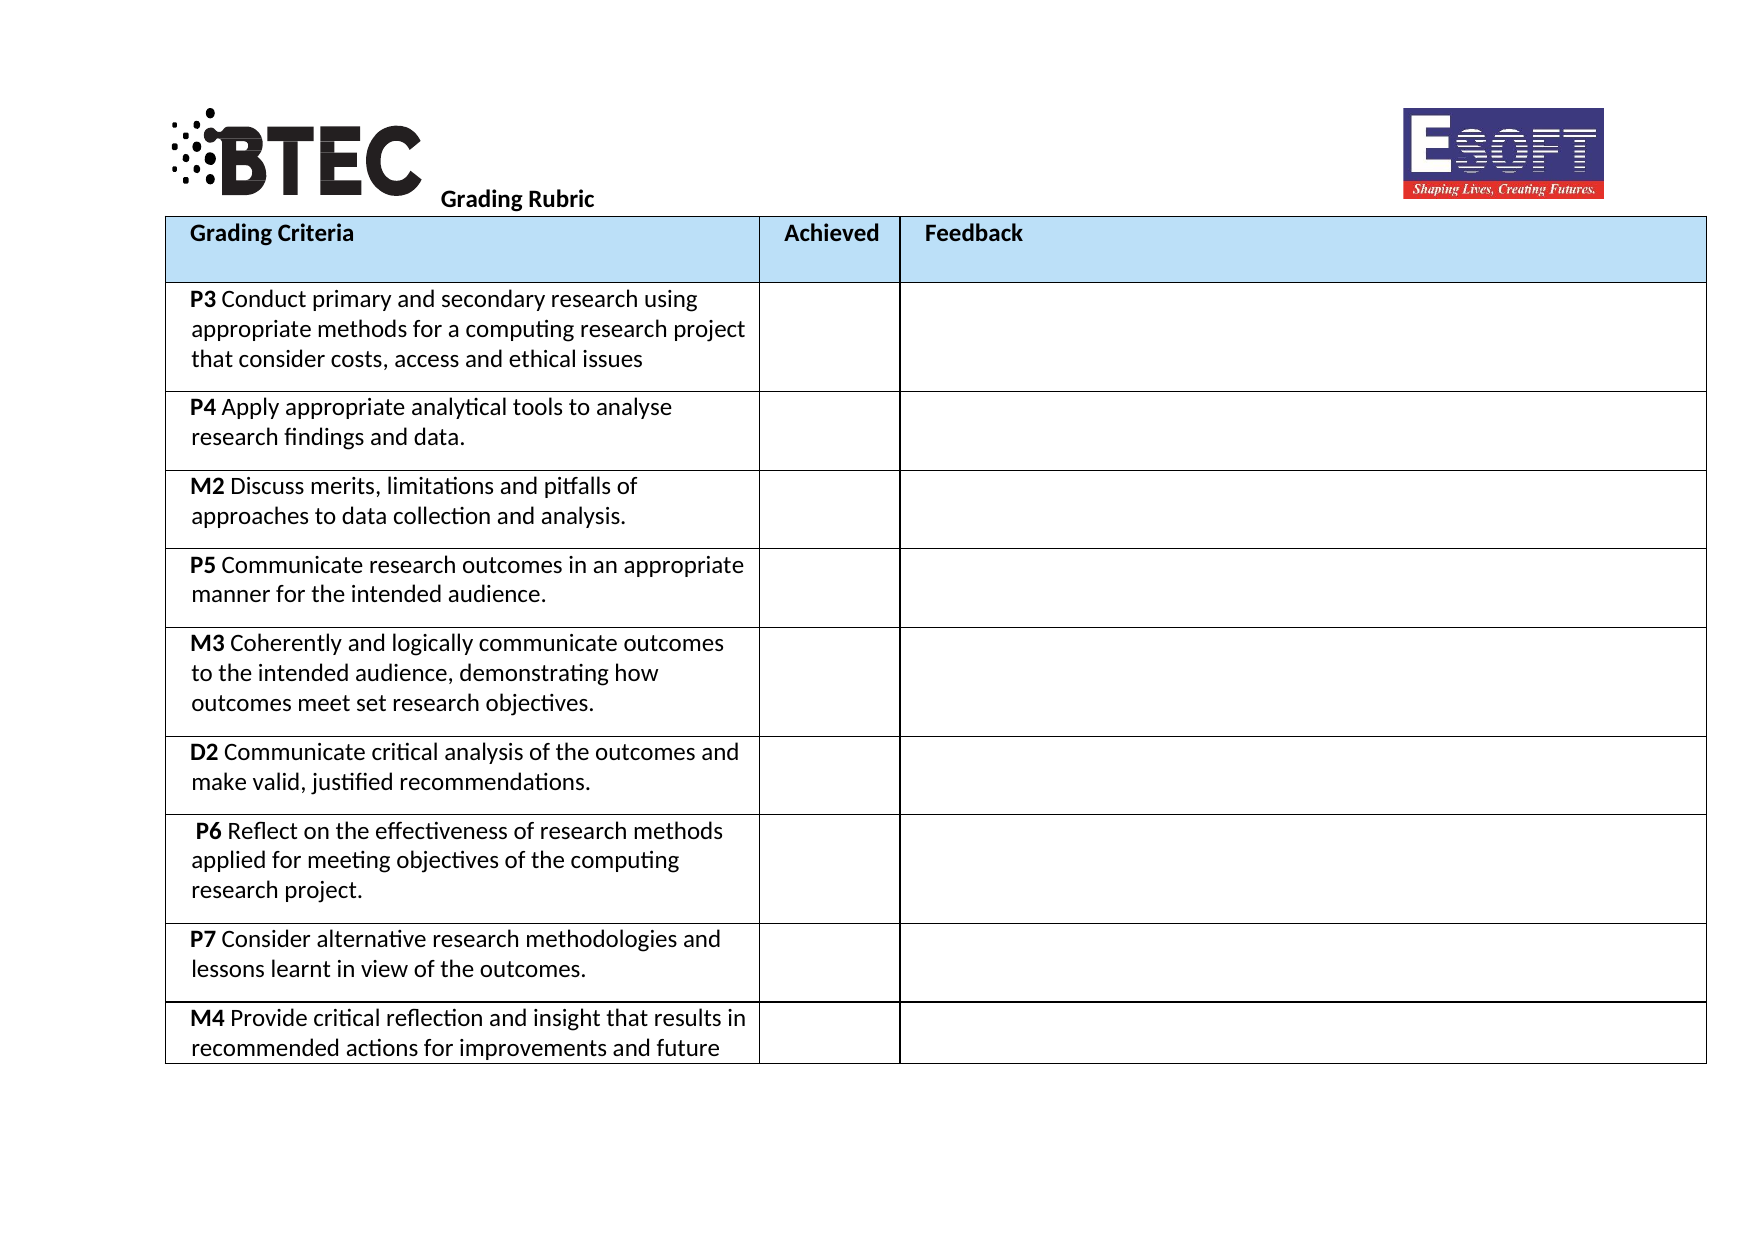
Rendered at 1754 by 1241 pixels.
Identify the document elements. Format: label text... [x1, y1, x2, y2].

table_cell [901, 283, 1706, 391]
table_cell [901, 392, 1706, 469]
table_cell P4 Apply appropriate analytical tools to analyse research findings and data. [166, 392, 759, 469]
table_cell M2 Discuss merits, limitations and pitfalls of approaches to data collection and analysis. [166, 471, 759, 548]
table_cell [760, 1003, 899, 1062]
table_cell [901, 628, 1706, 736]
table_cell [901, 924, 1706, 1001]
table_cell P6 Reflect on the effectiveness of research methods applied for meeting objectives of the computing research project. [166, 815, 759, 923]
table_cell [760, 471, 899, 548]
picture [1403, 108, 1604, 183]
table_cell M4 Provide critical reflection and insight that results in recommended actions for improvements and future research considerations. [166, 1003, 759, 1062]
table_cell [760, 628, 899, 736]
table_cell [760, 815, 899, 923]
table_cell [760, 549, 899, 627]
table_cell [760, 392, 899, 469]
table_header Achieved [760, 217, 899, 282]
table_cell [760, 283, 899, 391]
table_cell P5 Communicate research outcomes in an appropriate manner for the intended audience. [166, 549, 759, 627]
table_cell [760, 924, 899, 1001]
table_cell P7 Consider alternative research methodologies and lessons learnt in view of the outcomes. [166, 924, 759, 1001]
table_cell [901, 815, 1706, 923]
table_cell D2 Communicate critical analysis of the outcomes and make valid, justified recommendations. [166, 737, 759, 814]
table_header Feedback [901, 217, 1706, 282]
table_cell [901, 471, 1706, 548]
table_cell [901, 1003, 1706, 1062]
table_cell [901, 549, 1706, 627]
text Grading Rubric [150, 183, 1604, 213]
table_cell M3 Coherently and logically communicate outcomes to the intended audience, demonstrating how outcomes meet set research objectives. [166, 628, 759, 736]
table_header Grading Criteria [166, 217, 759, 282]
table_cell P3 Conduct primary and secondary research using appropriate methods for a computing research project that consider costs, access and ethical issues [166, 283, 759, 391]
table_cell [901, 737, 1706, 814]
table_cell [760, 737, 899, 814]
